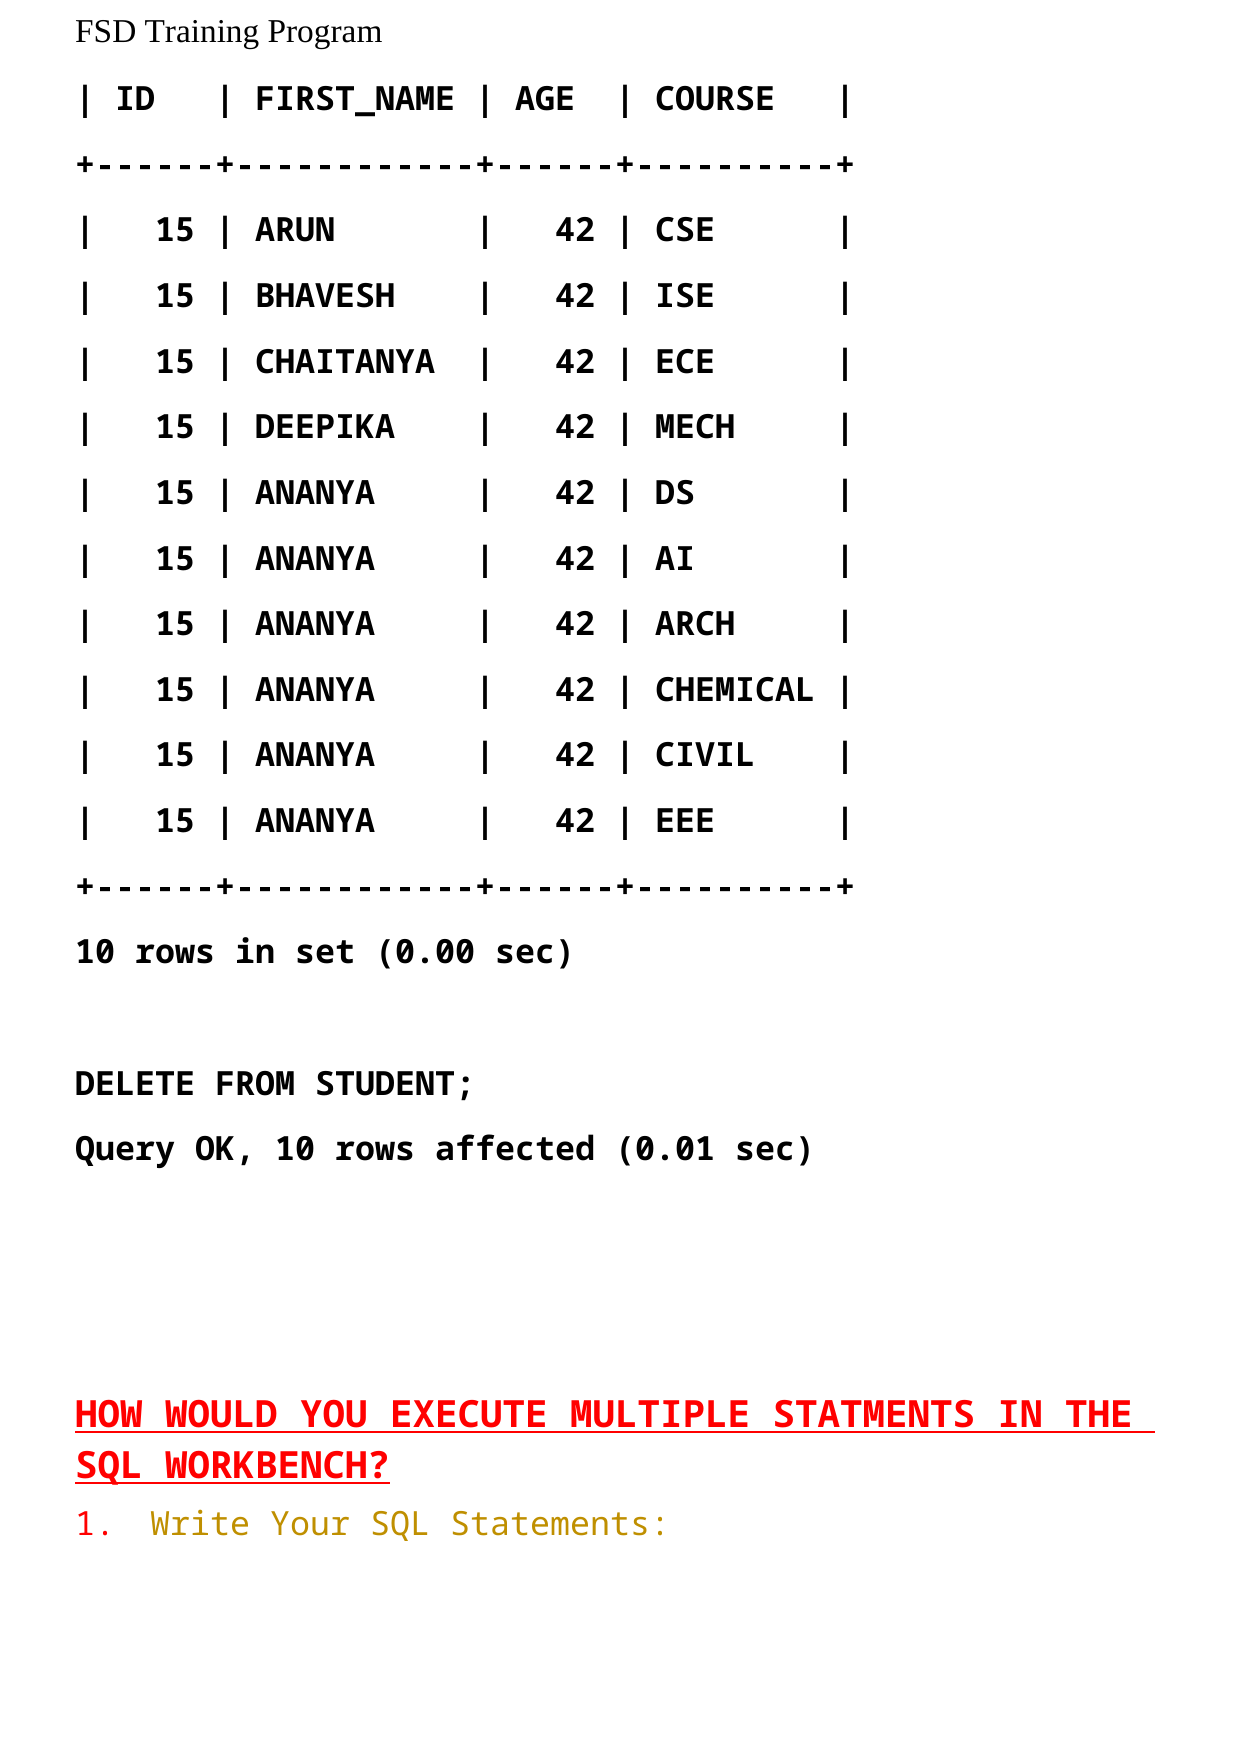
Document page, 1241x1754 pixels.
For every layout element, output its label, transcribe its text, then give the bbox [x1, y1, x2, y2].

text | 15 | ARUN | 42 | CSE | [75, 206, 1165, 252]
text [75, 141, 1165, 186]
text Query OK, 10 rows affected (0.01 sec) [75, 1125, 1165, 1170]
text DELETE FROM STUDENT; [75, 1059, 1165, 1105]
text | 15 | DEEPIKA | 42 | MECH | [75, 403, 1165, 448]
text | 15 | BHAVESH | 42 | ISE | [75, 272, 1165, 317]
text | 15 | ANANYA | 42 | CHEMICAL | [75, 666, 1165, 711]
text HOW WOULD YOU EXECUTE MULTIPLE STATMENTS IN THE SQL WORKBENCH? [75, 1387, 1165, 1489]
text | 15 | ANANYA | 42 | CIVIL | [75, 731, 1165, 777]
text | 15 | ANANYA | 42 | EEE | [75, 797, 1165, 842]
text | 15 | CHAITANYA | 42 | ECE | [75, 337, 1165, 383]
text | 15 | ANANYA | 42 | AI | [75, 534, 1165, 580]
list Write Your SQL Statements: [75, 1500, 1165, 1545]
text | ID | FIRST_NAME | AGE | COURSE | [75, 75, 1165, 120]
text +------+------------+------+----------+ [75, 862, 1165, 908]
text | 15 | ANANYA | 42 | DS | [75, 469, 1165, 514]
text 10 rows in set (0.00 sec) [75, 928, 1165, 973]
text | 15 | ANANYA | 42 | ARCH | [75, 600, 1165, 645]
